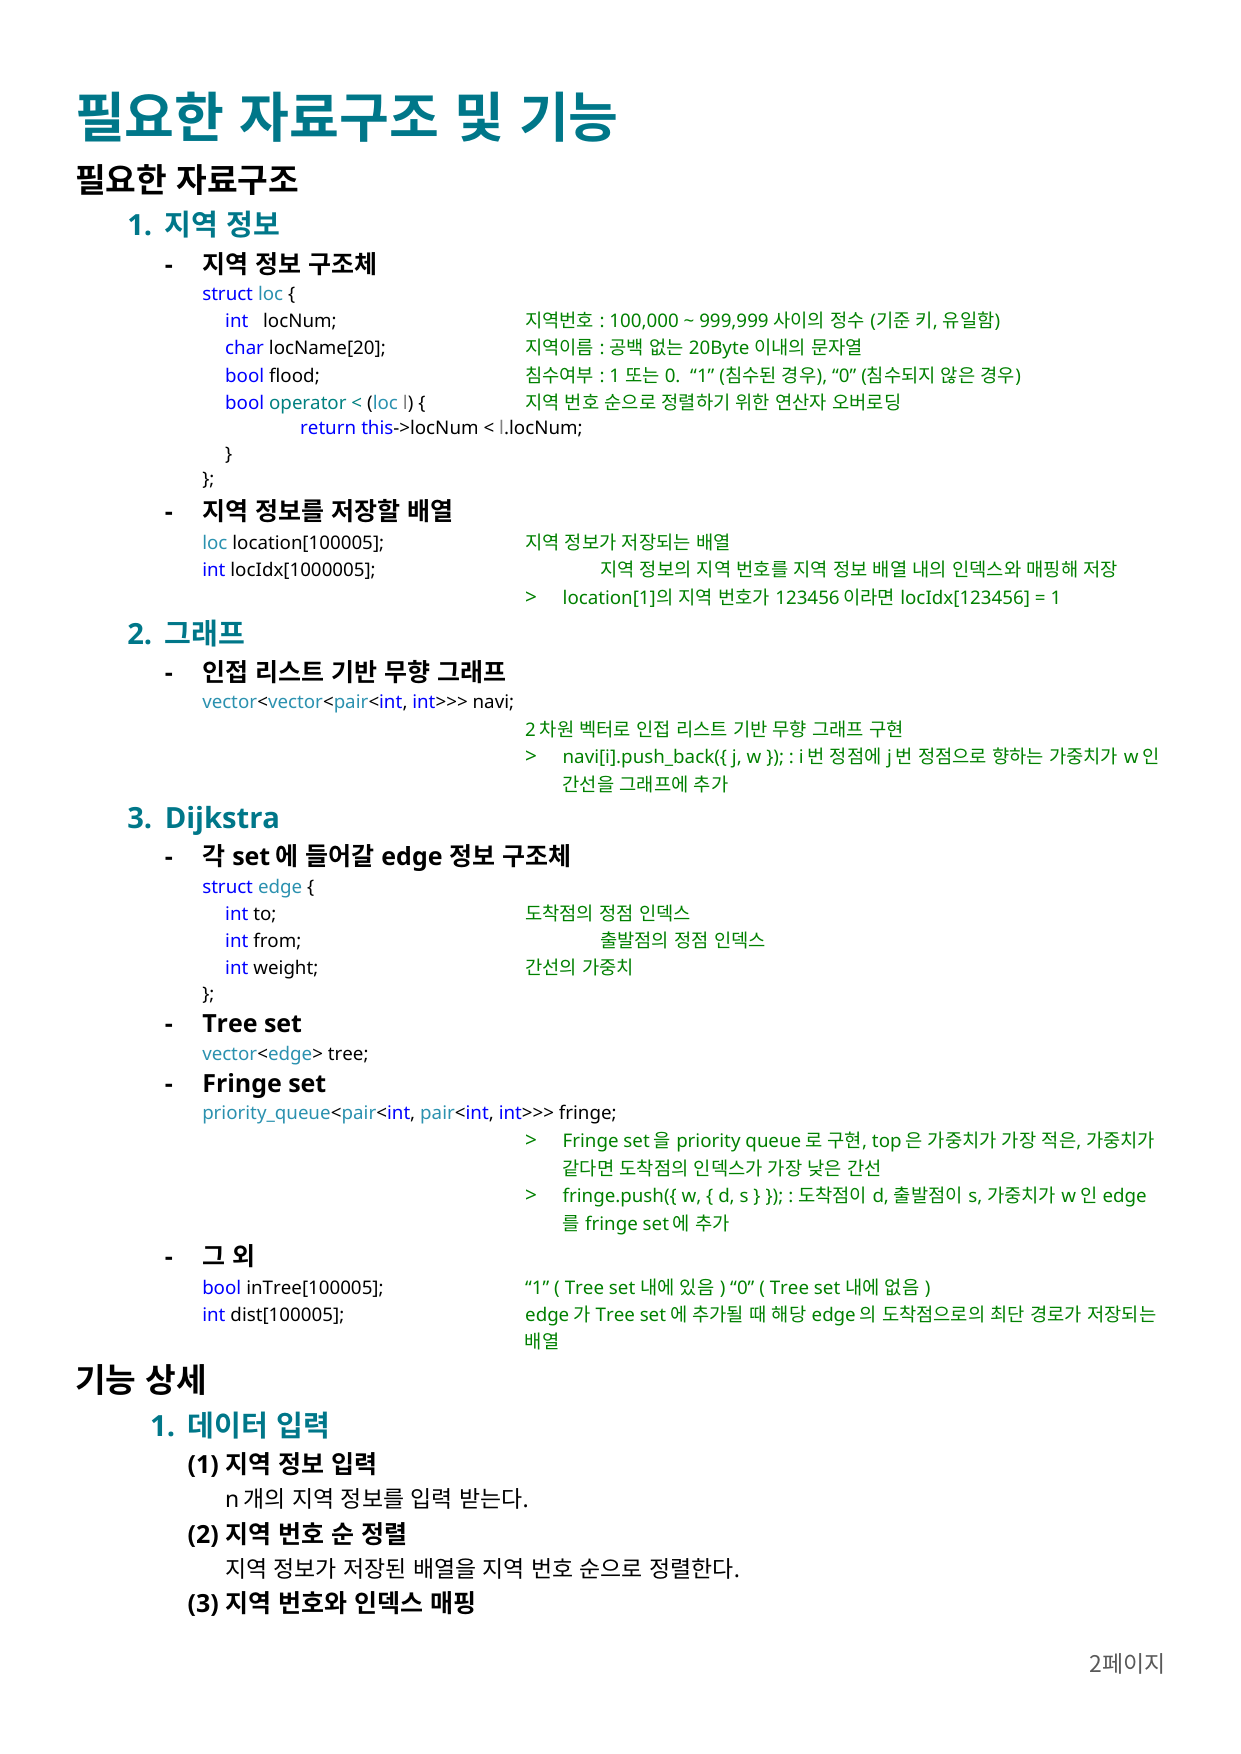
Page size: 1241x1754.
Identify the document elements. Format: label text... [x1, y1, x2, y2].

list }; [202, 466, 1165, 491]
list Dijkstra [127, 797, 1165, 837]
list int to; 도착점의 정점 인덱스 [202, 899, 1165, 926]
list vector<vector<pair<int, int>>> navi; [202, 689, 1165, 714]
list 지역 번호 순 정렬 [187, 1514, 1165, 1550]
list 지역 정보 구조체 [164, 244, 1165, 280]
list struct edge { [202, 873, 1165, 899]
list int locIdx[1000005]; 지역 정보의 지역 번호를 지역 정보 배열 내의 인덱스와 매핑해 저장 [202, 554, 1165, 582]
list } [202, 440, 1165, 466]
list }; [202, 980, 1165, 1006]
list bool operator < (loc l) { 지역 번호 순으로 정렬하기 위한 연산자 오버로딩 [202, 387, 1165, 414]
list vector<edge> tree; [202, 1040, 1165, 1065]
list Tree set [164, 1006, 1165, 1040]
list location[1]의 지역 번호가 123456이라면 locIdx[123456] = 1 [525, 582, 1165, 610]
subtitle 필요한 자료구조 및 기능 [75, 75, 1165, 153]
list 지역 정보 [127, 202, 1165, 244]
list int weight; 간선의 가중치 [202, 953, 1165, 980]
list 그래프 [127, 610, 1165, 653]
list 필요한 자료구조 [75, 153, 1165, 202]
list bool flood; 침수여부 : 1 또는 0. “1” (침수된 경우), “0” (침수되지 않은 경우) [202, 360, 1165, 387]
list 2차원 벡터로 인접 리스트 기반 무향 그래프 구현 [502, 714, 1165, 742]
list 인접 리스트 기반 무향 그래프 [164, 653, 1165, 689]
list bool inTree[100005]; “1” ( Tree set 내에 있음 ) “0” ( Tree set 내에 없음 ) [202, 1272, 1165, 1299]
list char locName[20]; 지역이름 : 공백 없는 20Byte 이내의 문자열 [202, 333, 1165, 360]
list int from; 출발점의 정점 인덱스 [202, 926, 1165, 953]
list 지역 정보 입력 [187, 1444, 1165, 1481]
list 지역 정보를 저장할 배열 [164, 491, 1165, 527]
list Fringe set을 priority queue로 구현, top은 가중치가 가장 적은, 가중치가 같다면 도착점의 인덱스가 가장 낮은 간선 [525, 1125, 1165, 1181]
list 지역 번호와 인덱스 매핑 [187, 1584, 1165, 1620]
list priority_queue<pair<int, pair<int, int>>> fringe; [202, 1099, 1165, 1125]
list int dist[100005]; edge가 Tree set에 추가될 때 해당 edge의 도착점으로의 최단 경로가 저장되는 배열 [202, 1299, 1165, 1354]
list 그 외 [164, 1236, 1165, 1272]
list 기능 상세 [75, 1354, 1165, 1402]
list Fringe set [164, 1065, 1165, 1099]
list navi[i].push_back({ j, w }); : i번 정점에 j번 정점으로 향하는 가중치가 w인 간선을 그래프에 추가 [525, 742, 1165, 797]
list 지역 정보가 저장된 배열을 지역 번호 순으로 정렬한다. [225, 1550, 1165, 1584]
list struct loc { [202, 280, 1165, 306]
list loc location[100005]; 지역 정보가 저장되는 배열 [202, 527, 1165, 554]
list n개의 지역 정보를 입력 받는다. [225, 1481, 1165, 1514]
list return this->locNum < l.locNum; [202, 414, 1165, 440]
list 데이터 입력 [150, 1402, 1165, 1444]
list fringe.push({ w, { d, s } }); : 도착점이 d, 출발점이 s, 가중치가 w인 edge를 fringe set에 추가 [525, 1181, 1165, 1236]
list 각 set에 들어갈 edge 정보 구조체 [164, 837, 1165, 873]
list int locNum; 지역번호 : 100,000 ~ 999,999 사이의 정수 (기준 키, 유일함) [202, 306, 1165, 333]
